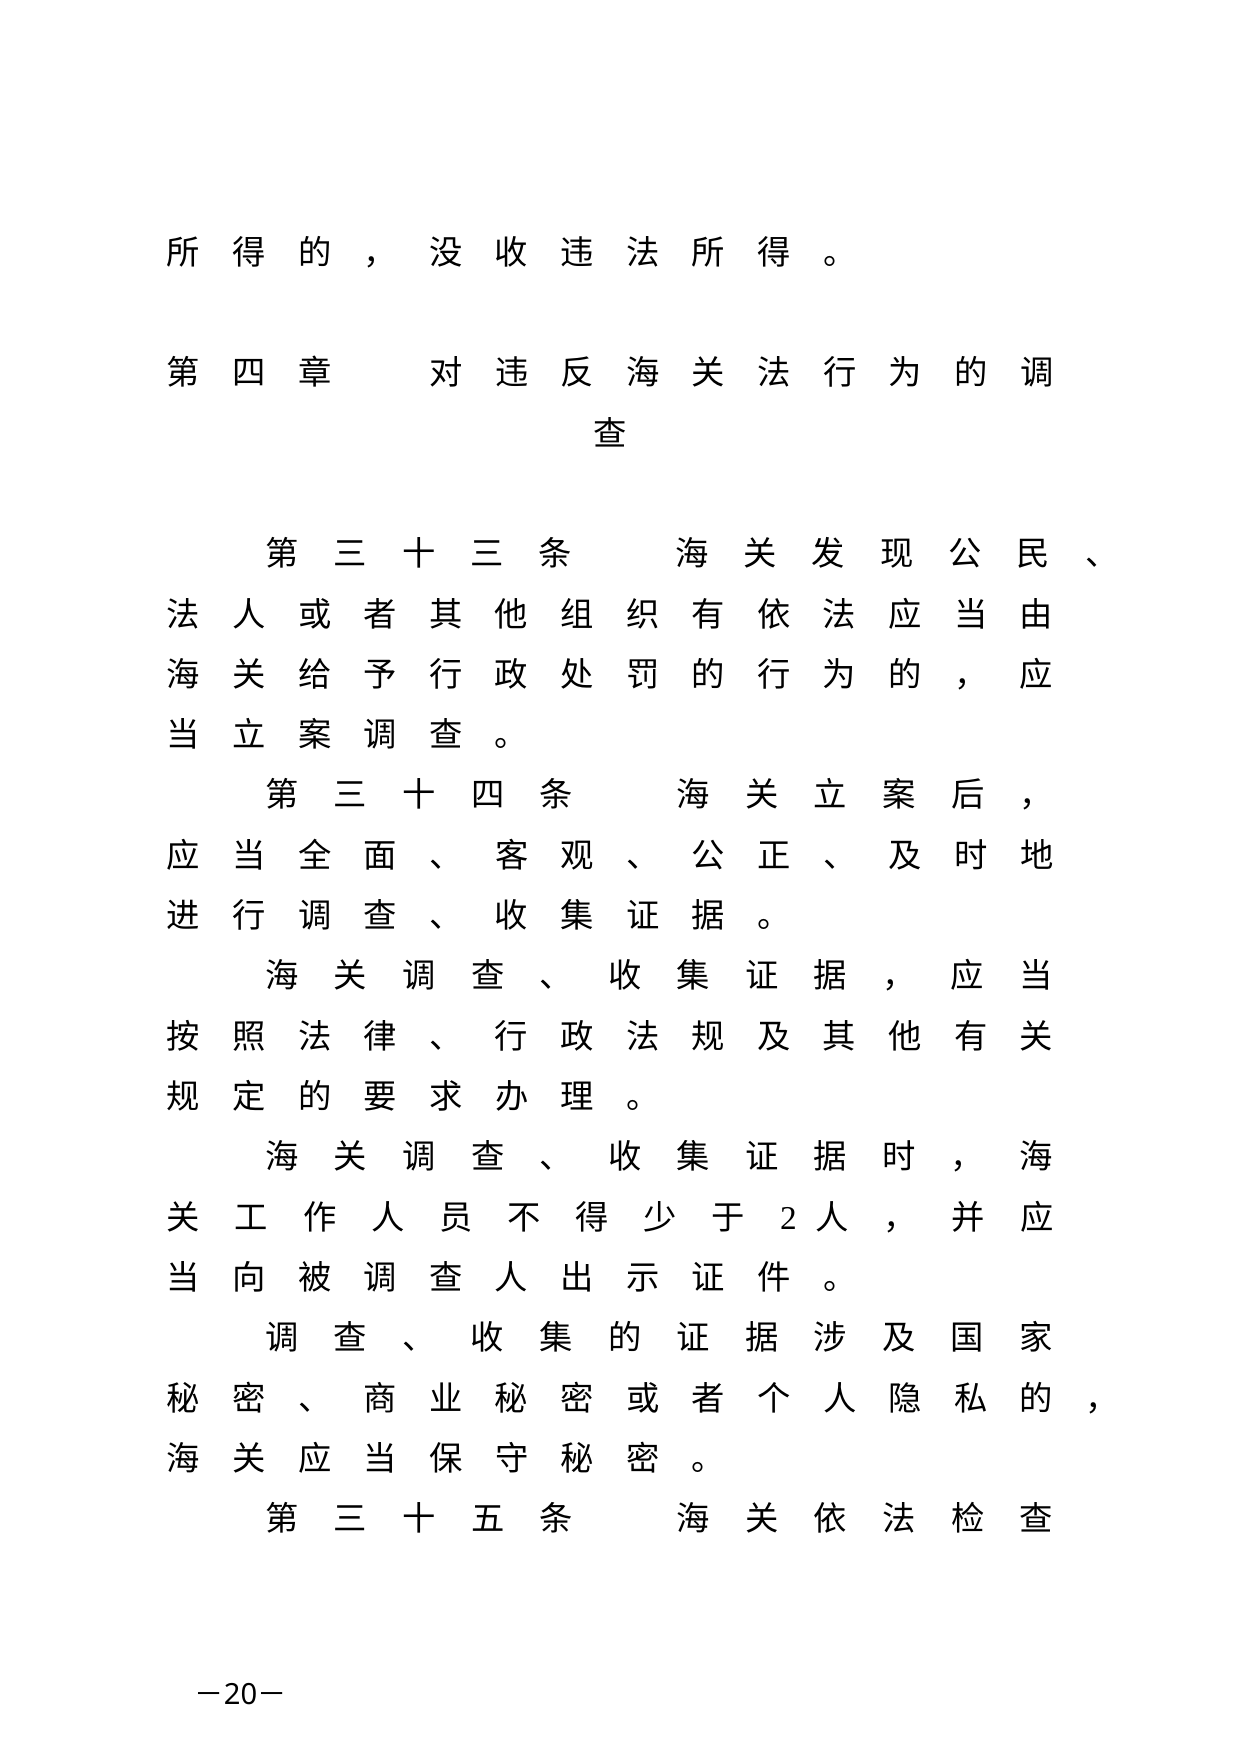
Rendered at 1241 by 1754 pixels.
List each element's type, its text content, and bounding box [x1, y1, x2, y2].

text 调查、收集的证据涉及国家秘密、商业秘密或者个人隐私的，海关应当保守秘密。 [167, 1305, 1085, 1486]
text 第三十三条 海关发现公民、法人或者其他组织有依法应当由海关给予行政处罚的行为的，应当立案调查。 [167, 521, 1085, 762]
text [167, 219, 1085, 280]
text 海关调查、收集证据，应当按照法律、行政法规及其他有关规定的要求办理。 [167, 943, 1085, 1124]
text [167, 1486, 1085, 1546]
text 海关调查、收集证据时，海关工作人员不得少于2人，并应当向被调查人出示证件。 [167, 1124, 1085, 1305]
text 第三十四条 海关立案后，应当全面、客观、公正、及时地进行调查、收集证据。 [167, 762, 1085, 943]
text 第四章 对违反海关法行为的调查 [167, 340, 1085, 461]
